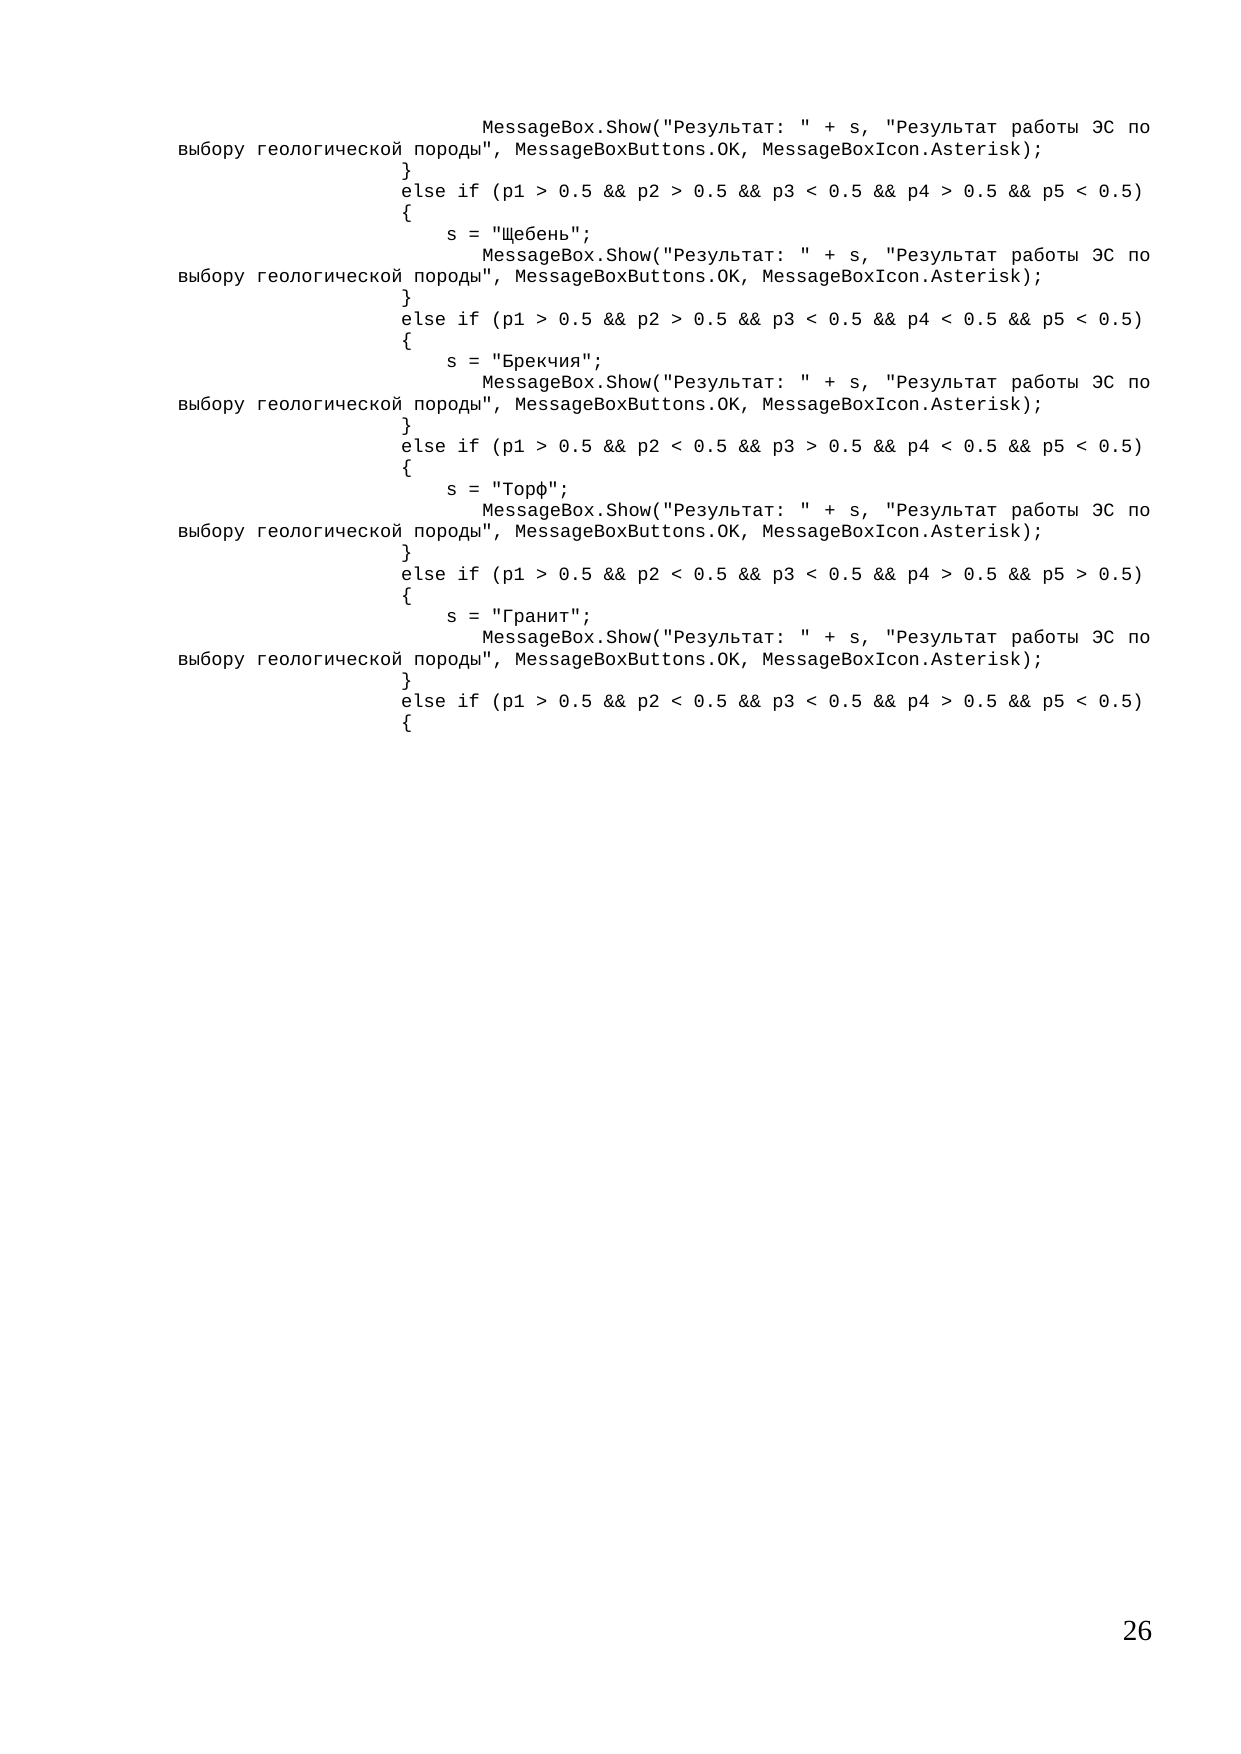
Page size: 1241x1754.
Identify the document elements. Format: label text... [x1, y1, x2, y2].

subtitle MessageBox.Show("Результат: " + s, "Результат работы ЭС по выбору геологической породы", MessageBoxButtons.OK, MessageBoxIcon.Asterisk); [177, 246, 1152, 288]
subtitle else if (p1 > 0.5 && p2 > 0.5 && p3 < 0.5 && p4 > 0.5 && p5 < 0.5) [177, 182, 1152, 203]
subtitle } [177, 416, 1152, 437]
subtitle } [177, 161, 1152, 182]
subtitle { [177, 713, 1152, 734]
subtitle else if (p1 > 0.5 && p2 < 0.5 && p3 > 0.5 && p4 < 0.5 && p5 < 0.5) [177, 437, 1152, 458]
subtitle MessageBox.Show("Результат: " + s, "Результат работы ЭС по выбору геологической породы", MessageBoxButtons.OK, MessageBoxIcon.Asterisk); [177, 628, 1152, 671]
subtitle { [177, 586, 1152, 607]
subtitle else if (p1 > 0.5 && p2 < 0.5 && p3 < 0.5 && p4 > 0.5 && p5 < 0.5) [177, 692, 1152, 713]
subtitle } [177, 543, 1152, 564]
subtitle s = "Торф"; [177, 479, 1152, 501]
subtitle s = "Брекчия"; [177, 352, 1152, 373]
subtitle MessageBox.Show("Результат: " + s, "Результат работы ЭС по выбору геологической породы", MessageBoxButtons.OK, MessageBoxIcon.Asterisk); [177, 501, 1152, 543]
subtitle s = "Щебень"; [177, 224, 1152, 246]
subtitle s = "Гранит"; [177, 607, 1152, 628]
subtitle { [177, 458, 1152, 479]
subtitle { [177, 331, 1152, 352]
subtitle else if (p1 > 0.5 && p2 > 0.5 && p3 < 0.5 && p4 < 0.5 && p5 < 0.5) [177, 309, 1152, 331]
subtitle { [177, 203, 1152, 224]
subtitle MessageBox.Show("Результат: " + s, "Результат работы ЭС по выбору геологической породы", MessageBoxButtons.OK, MessageBoxIcon.Asterisk); [177, 373, 1152, 416]
subtitle else if (p1 > 0.5 && p2 < 0.5 && p3 < 0.5 && p4 > 0.5 && p5 > 0.5) [177, 564, 1152, 586]
subtitle } [177, 671, 1152, 692]
subtitle } [177, 288, 1152, 309]
subtitle MessageBox.Show("Результат: " + s, "Результат работы ЭС по выбору геологической породы", MessageBoxButtons.OK, MessageBoxIcon.Asterisk); [177, 118, 1152, 161]
